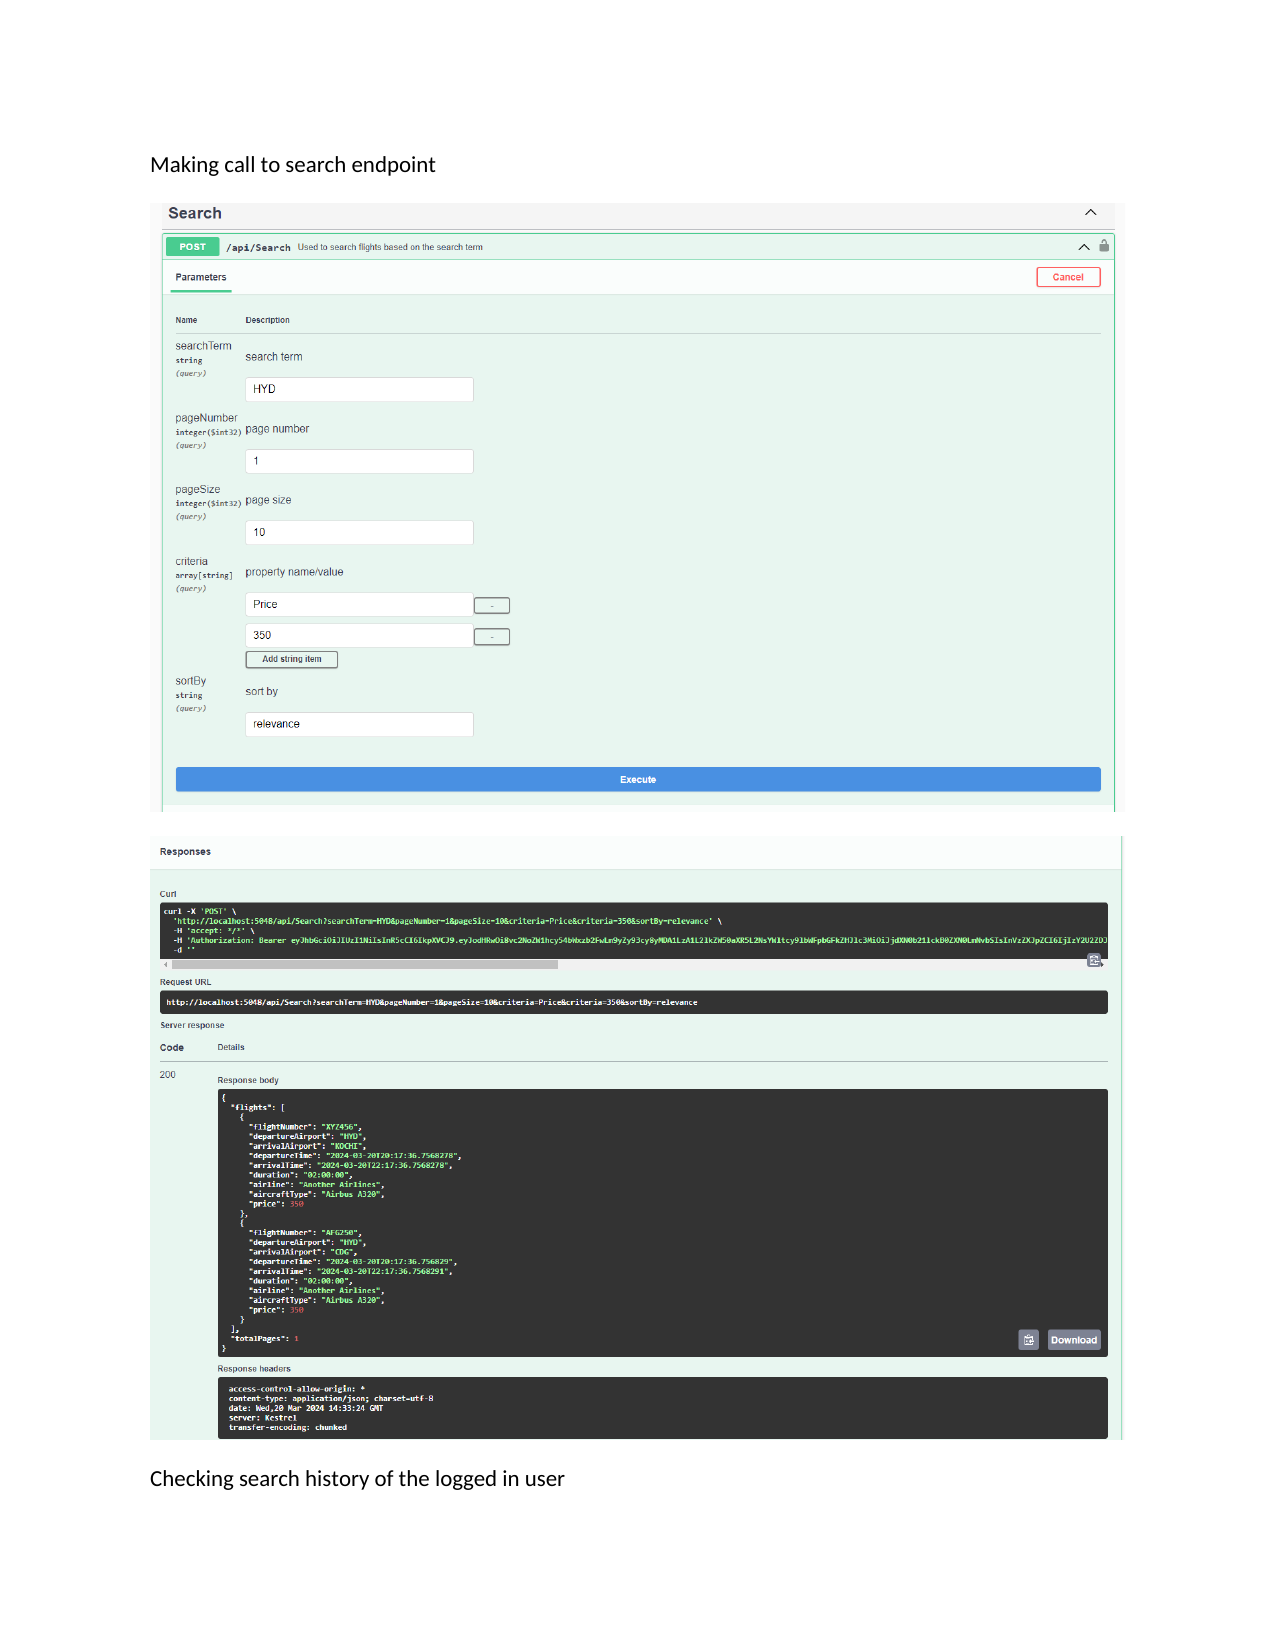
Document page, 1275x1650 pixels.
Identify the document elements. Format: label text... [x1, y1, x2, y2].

text Checking search history of the logged in user [150, 1464, 1125, 1492]
text Making call to search endpoint [150, 150, 1125, 178]
picture [150, 203, 1125, 812]
picture [150, 836, 1125, 1440]
